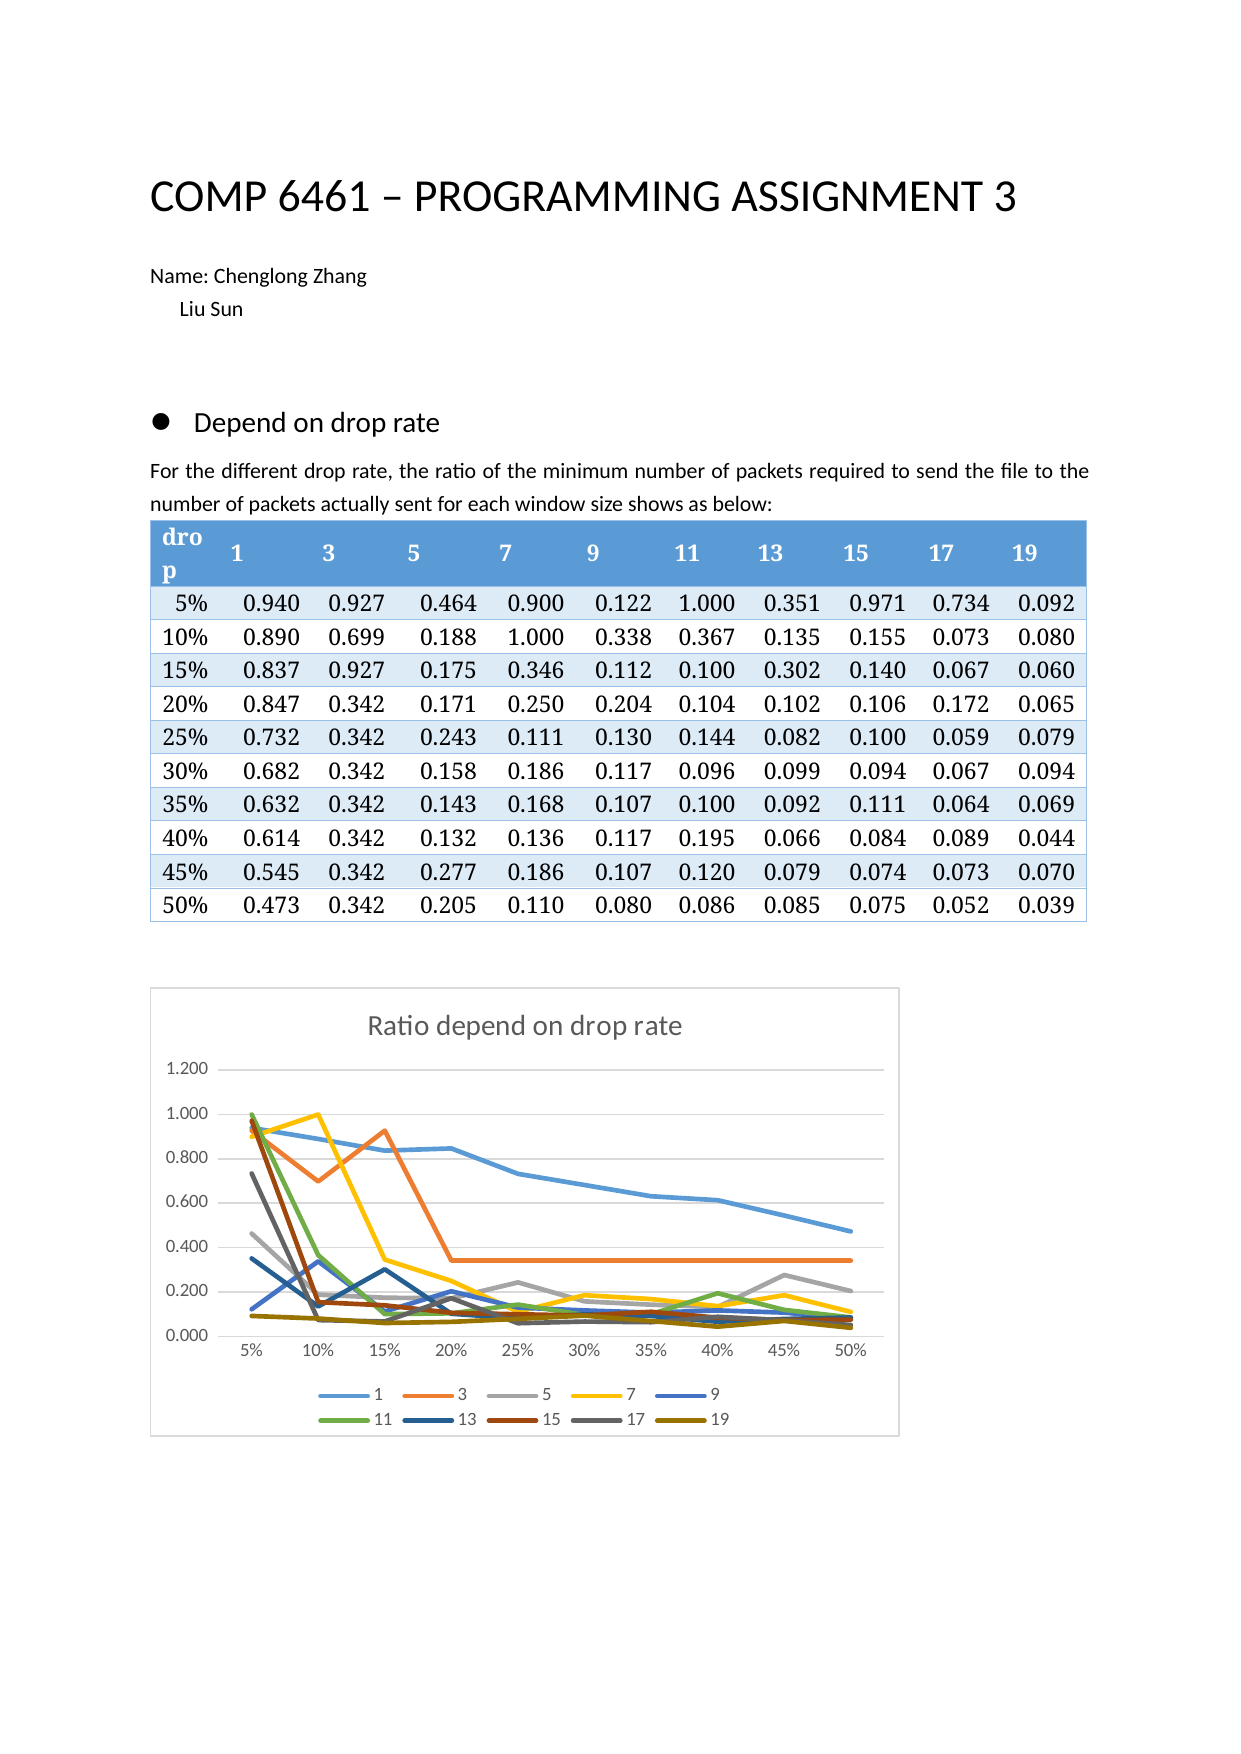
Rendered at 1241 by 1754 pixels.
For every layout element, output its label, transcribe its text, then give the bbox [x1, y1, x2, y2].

table_cell 0.195 [663, 821, 746, 854]
table_cell 0.367 [663, 620, 746, 653]
table_cell 45% [151, 855, 219, 887]
table_header 9 [575, 521, 663, 586]
table_cell 0.132 [396, 821, 488, 854]
table_cell 0.100 [663, 654, 746, 686]
table_cell 0.104 [663, 687, 746, 720]
table_cell 0.338 [575, 620, 663, 653]
table_cell 0.110 [488, 889, 575, 921]
table_cell 0.074 [832, 855, 917, 887]
table_cell 0.120 [663, 855, 746, 887]
table_cell 0.158 [396, 754, 488, 787]
table_cell 0.890 [219, 620, 311, 653]
table_cell 0.094 [832, 754, 917, 787]
table_cell 0.342 [311, 721, 396, 753]
table_cell 0.302 [746, 654, 832, 686]
table_cell 0.186 [488, 754, 575, 787]
table_cell 0.086 [663, 889, 746, 921]
table_cell 0.204 [575, 687, 663, 720]
table_cell 0.847 [219, 687, 311, 720]
table_cell 0.111 [832, 788, 917, 820]
table_cell 0.073 [917, 620, 1001, 653]
table_cell 0.545 [219, 855, 311, 887]
table_cell 0.107 [575, 788, 663, 820]
table_cell 0.927 [311, 587, 396, 619]
table_cell 0.085 [746, 889, 832, 921]
table_cell 0.351 [746, 587, 832, 619]
table_cell 0.927 [311, 654, 396, 686]
table_cell 0.277 [396, 855, 488, 887]
table_cell 0.342 [311, 889, 396, 921]
table_header 7 [488, 521, 575, 586]
table_cell 0.143 [396, 788, 488, 820]
table_cell 0.175 [396, 654, 488, 686]
table_cell 0.044 [1001, 821, 1086, 854]
table_cell 0.140 [832, 654, 917, 686]
table_cell 1.000 [488, 620, 575, 653]
table_header 5 [396, 521, 488, 586]
table_cell 0.065 [1001, 687, 1086, 720]
table_cell 0.699 [311, 620, 396, 653]
table_cell 0.614 [219, 821, 311, 854]
text Liu Sun [150, 292, 1090, 324]
table_header 3 [311, 521, 396, 586]
table_header 13 [746, 521, 832, 586]
table_header 1 [219, 521, 311, 586]
table_cell 5% [151, 587, 219, 619]
table_cell 0.464 [396, 587, 488, 619]
table_cell 0.060 [1001, 654, 1086, 686]
table_cell 0.096 [663, 754, 746, 787]
table_cell 0.136 [488, 821, 575, 854]
table_cell 0.100 [663, 788, 746, 820]
table_cell 0.117 [575, 754, 663, 787]
table_cell 40% [151, 821, 219, 854]
text For the different drop rate, the ratio of the minimum number of packets required to send the file to the number of packets actually sent for each window size shows as below: [150, 454, 1090, 519]
table_cell 0.073 [917, 855, 1001, 887]
table_cell 0.067 [917, 654, 1001, 686]
table_cell 0.168 [488, 788, 575, 820]
table_cell 0.130 [575, 721, 663, 753]
table_cell 0.346 [488, 654, 575, 686]
table_cell 0.837 [219, 654, 311, 686]
table_cell 0.144 [663, 721, 746, 753]
list Depend on drop rate [150, 389, 1090, 454]
table_cell 35% [151, 788, 219, 820]
table_cell 0.342 [311, 821, 396, 854]
table_cell 0.070 [1001, 855, 1086, 887]
table_cell 0.084 [832, 821, 917, 854]
table_cell 50% [151, 889, 219, 921]
table_cell 0.089 [917, 821, 1001, 854]
table_cell 0.102 [746, 687, 832, 720]
table_cell 0.039 [1001, 889, 1086, 921]
table_cell 15% [151, 654, 219, 686]
table_cell 0.059 [917, 721, 1001, 753]
table_cell 0.122 [575, 587, 663, 619]
table_cell 0.172 [917, 687, 1001, 720]
table_cell 0.940 [219, 587, 311, 619]
table_cell 0.092 [746, 788, 832, 820]
table_cell 0.079 [1001, 721, 1086, 753]
table_cell 0.205 [396, 889, 488, 921]
table_cell 0.155 [832, 620, 917, 653]
table_cell 0.734 [917, 587, 1001, 619]
table_header 11 [663, 521, 746, 586]
table_cell 0.243 [396, 721, 488, 753]
table_cell 0.067 [917, 754, 1001, 787]
table_cell 0.473 [219, 889, 311, 921]
table_cell 0.064 [917, 788, 1001, 820]
table_cell 0.069 [1001, 788, 1086, 820]
table_cell 0.075 [832, 889, 917, 921]
text COMP 6461 – PROGRAMMING ASSIGNMENT 3 [150, 162, 1090, 227]
table_cell 0.682 [219, 754, 311, 787]
table_cell 0.971 [832, 587, 917, 619]
table_cell 0.135 [746, 620, 832, 653]
table_cell 0.092 [1001, 587, 1086, 619]
table_header 17 [917, 521, 1001, 586]
table_cell 0.094 [1001, 754, 1086, 787]
table_cell 0.107 [575, 855, 663, 887]
table_header 19 [1001, 521, 1086, 586]
table_cell 0.100 [832, 721, 917, 753]
table_cell 0.250 [488, 687, 575, 720]
table_cell 0.342 [311, 788, 396, 820]
table_cell 0.342 [311, 855, 396, 887]
text Name: Chenglong Zhang [150, 259, 1090, 292]
table_cell 0.079 [746, 855, 832, 887]
table_cell 0.188 [396, 620, 488, 653]
table_cell 0.171 [396, 687, 488, 720]
table_cell 0.342 [311, 754, 396, 787]
table_cell 0.080 [1001, 620, 1086, 653]
table_cell 0.082 [746, 721, 832, 753]
table_cell 0.900 [488, 587, 575, 619]
table_cell 25% [151, 721, 219, 753]
table_cell 20% [151, 687, 219, 720]
table_cell 1.000 [663, 587, 746, 619]
table_cell 0.066 [746, 821, 832, 854]
table_cell 0.080 [575, 889, 663, 921]
table_cell 30% [151, 754, 219, 787]
table_cell 0.186 [488, 855, 575, 887]
table_cell 0.632 [219, 788, 311, 820]
table_cell 0.117 [575, 821, 663, 854]
table_header 15 [832, 521, 917, 586]
table_cell 0.112 [575, 654, 663, 686]
table_cell 0.099 [746, 754, 832, 787]
table_cell 0.052 [917, 889, 1001, 921]
table_cell 0.732 [219, 721, 311, 753]
table_cell 10% [151, 620, 219, 653]
table_header drop [151, 521, 219, 586]
table_cell 0.106 [832, 687, 917, 720]
table_cell 0.111 [488, 721, 575, 753]
table_cell 0.342 [311, 687, 396, 720]
